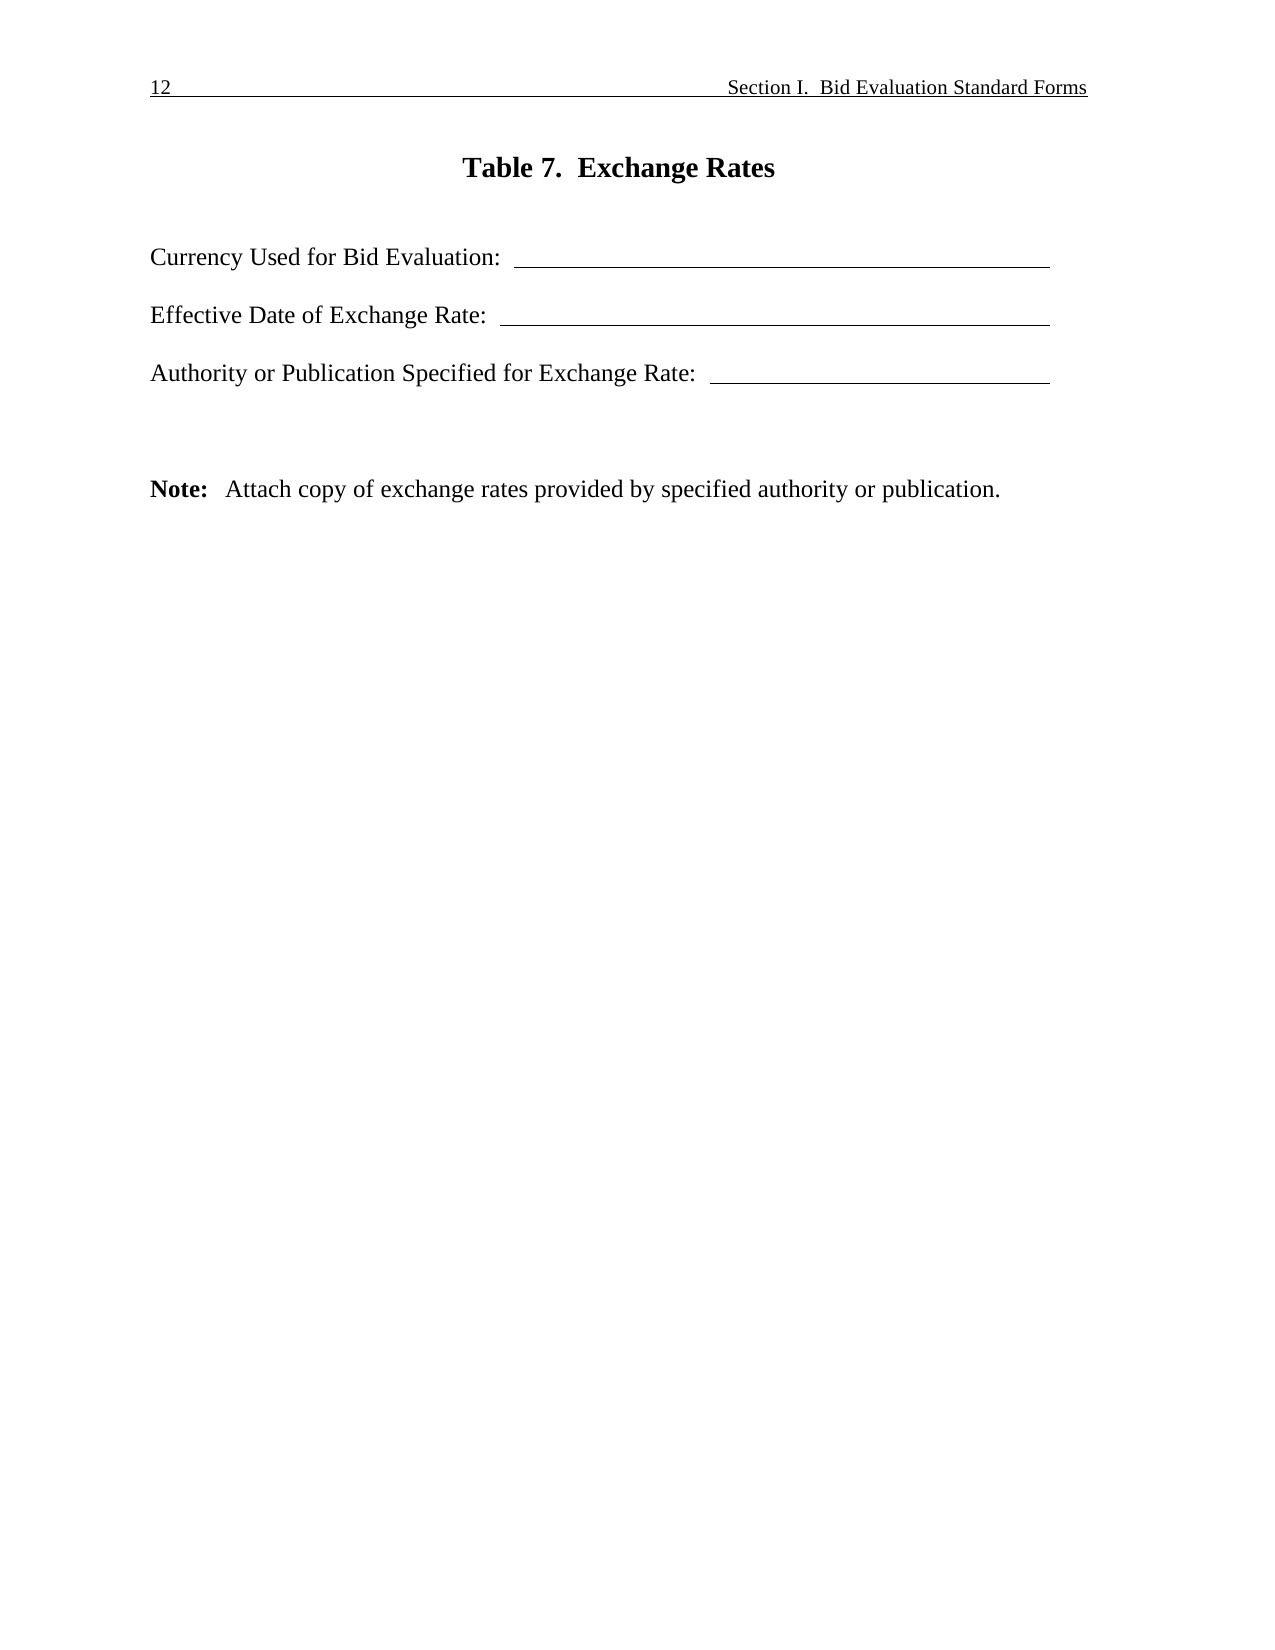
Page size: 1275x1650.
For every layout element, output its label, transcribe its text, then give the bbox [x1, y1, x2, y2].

text Authority or Publication Specified for Exchange Rate: [150, 358, 1087, 387]
text Note: Attach copy of exchange rates provided by specified authority or publication. [150, 474, 1087, 503]
text Table 7. Exchange Rates [150, 150, 1087, 183]
text Currency Used for Bid Evaluation: [150, 242, 1087, 271]
text Effective Date of Exchange Rate: [150, 300, 1087, 329]
